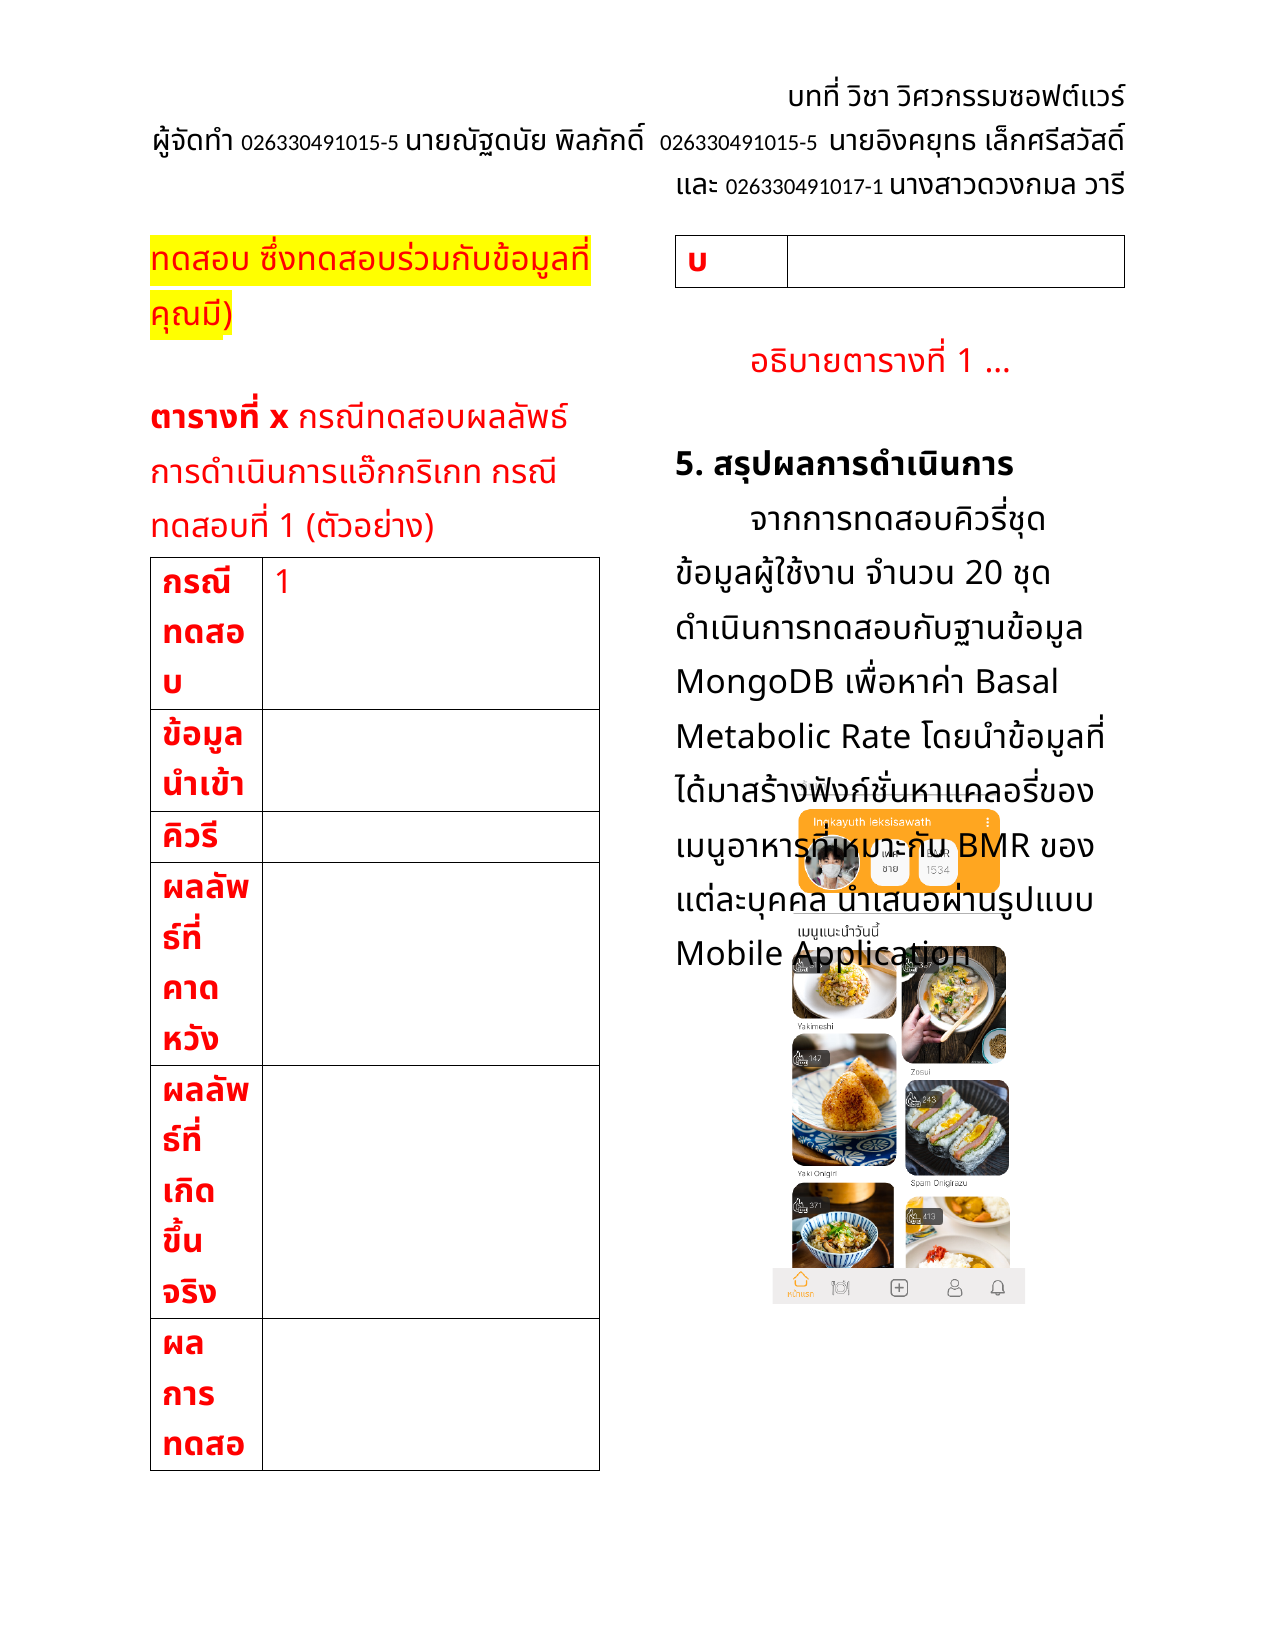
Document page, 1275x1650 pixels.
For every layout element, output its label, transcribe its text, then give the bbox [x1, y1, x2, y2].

table_cell ผลการทดสอบ [151, 1319, 262, 1470]
table_cell ผลลัพธ์ที่เกิดขึ้นจริง [151, 1066, 262, 1318]
table_cell [788, 236, 1124, 287]
table_cell [263, 710, 599, 811]
text จากการทดสอบคิวรี่ชุดข้อมูลผู้ใช้งาน จำนวน 20 ชุด ดำเนินการทดสอบกับฐานข้อมูล MongoDB เพื่อหาค่า Basal Metabolic Rate โดยนำข้อมูลที่ได้มาสร้างฟังก์ชั่นหาแคลอรี่ของเมนูอาหารที่เหมาะกับ BMR ของแต่ละบุคคล นำเสนอผ่านรูปแบบ Mobile Application [675, 495, 1125, 976]
table_cell ข้อมูลนำเข้า [151, 710, 262, 811]
text อธิบายตารางที่ 1 … [675, 337, 1125, 387]
table_cell [263, 812, 599, 862]
table_cell ผลการทดสอบ [676, 236, 787, 287]
text 5. สรุปผลการดำเนินการ [675, 440, 1125, 491]
table_cell [263, 863, 599, 1065]
table_header กรณีทดสอบ [151, 558, 262, 709]
table_cell [263, 1319, 599, 1470]
text โดยผลลัพธ์การดำเนินการอาจจะแสดงในหลาย ๆ กรณีทดสอบ ... (อย่างน้อย 5 กรณีทดสอบ ซึ่งทดสอบร่วมกับข้อมูลที่คุณมี) [150, 235, 600, 340]
table_header 1 [263, 558, 599, 709]
table_cell คิวรี [151, 812, 262, 862]
table_cell [263, 1066, 599, 1318]
text ตารางที่ x กรณีทดสอบผลลัพธ์การดำเนินการแอ๊กกริเกท กรณีทดสอบที่ 1 (ตัวอย่าง) [150, 393, 600, 553]
table_cell ผลลัพธ์ที่คาดหวัง [151, 863, 262, 1065]
picture [772, 976, 1025, 1304]
